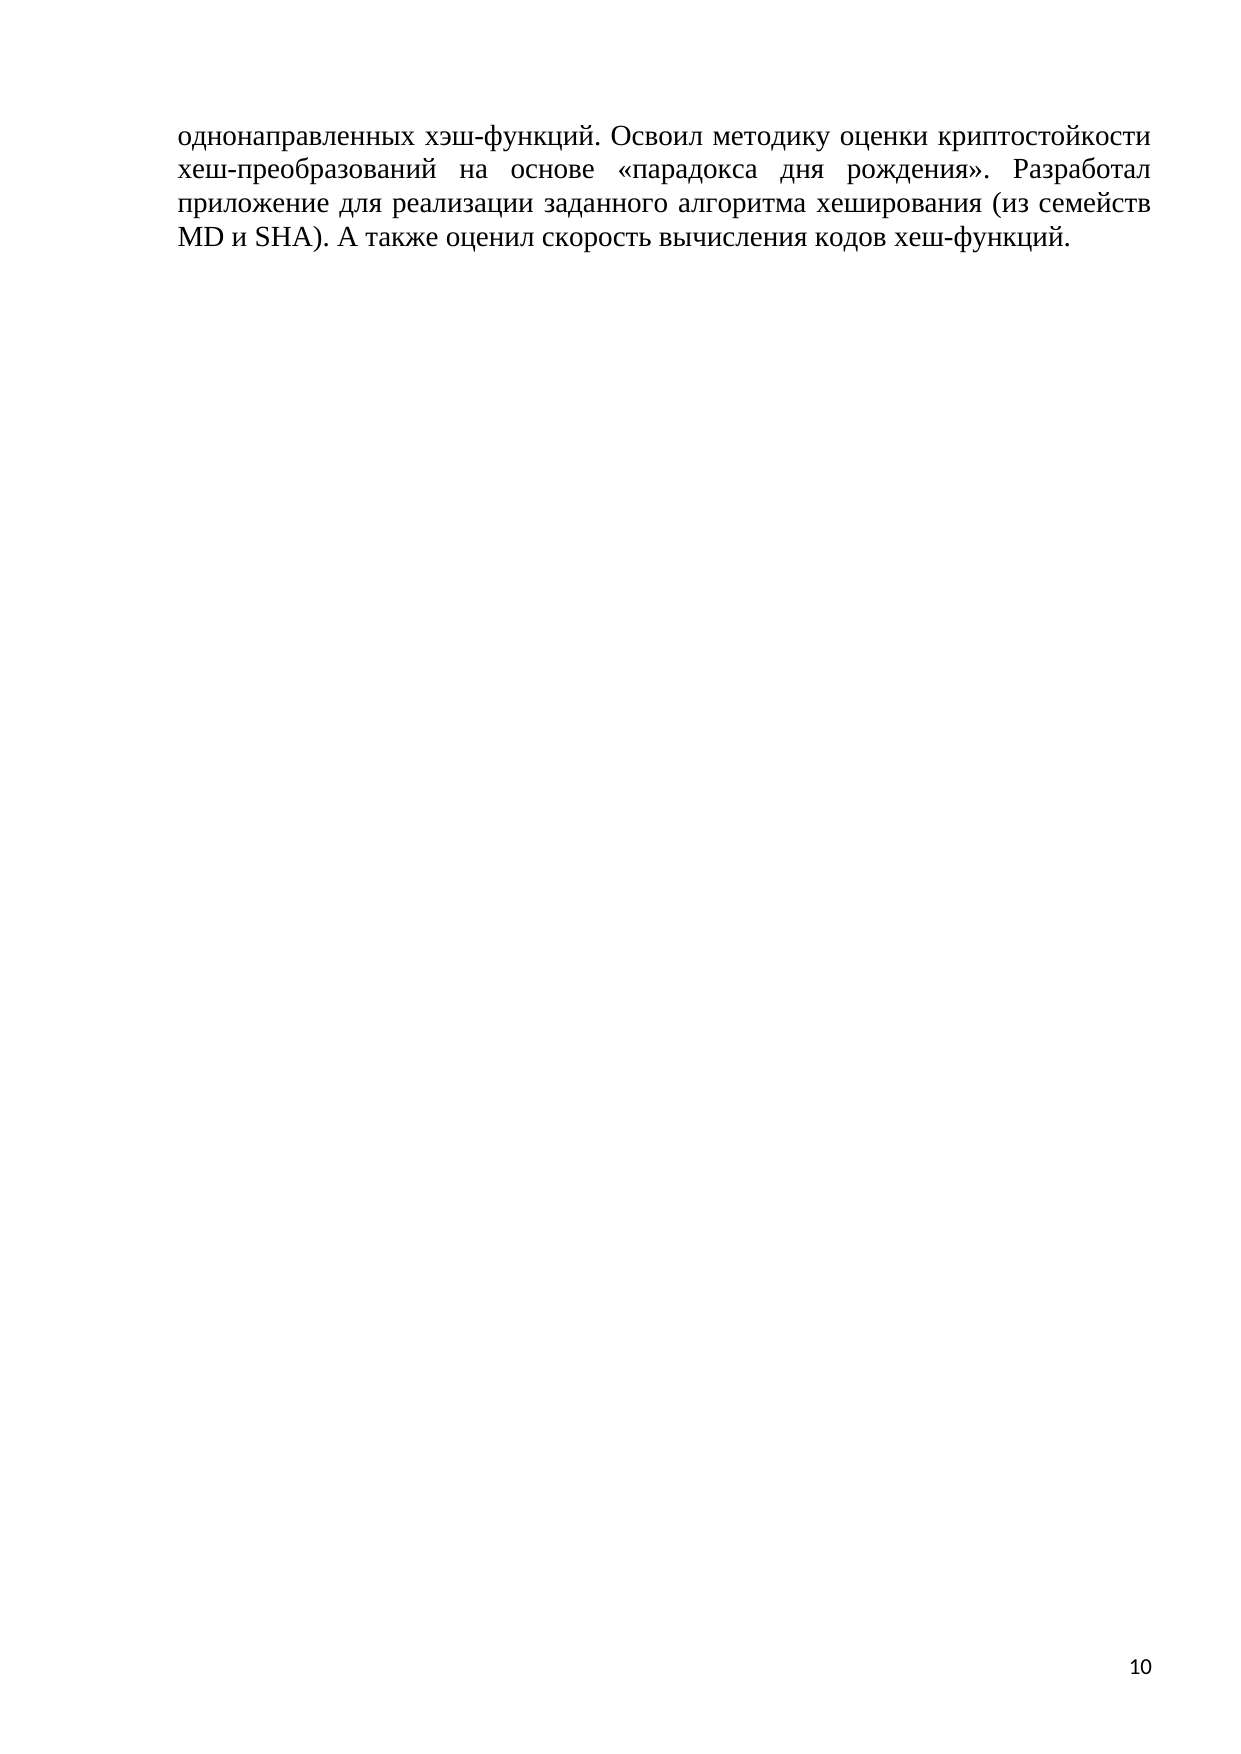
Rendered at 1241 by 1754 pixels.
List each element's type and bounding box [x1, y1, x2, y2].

text [177, 118, 1152, 252]
